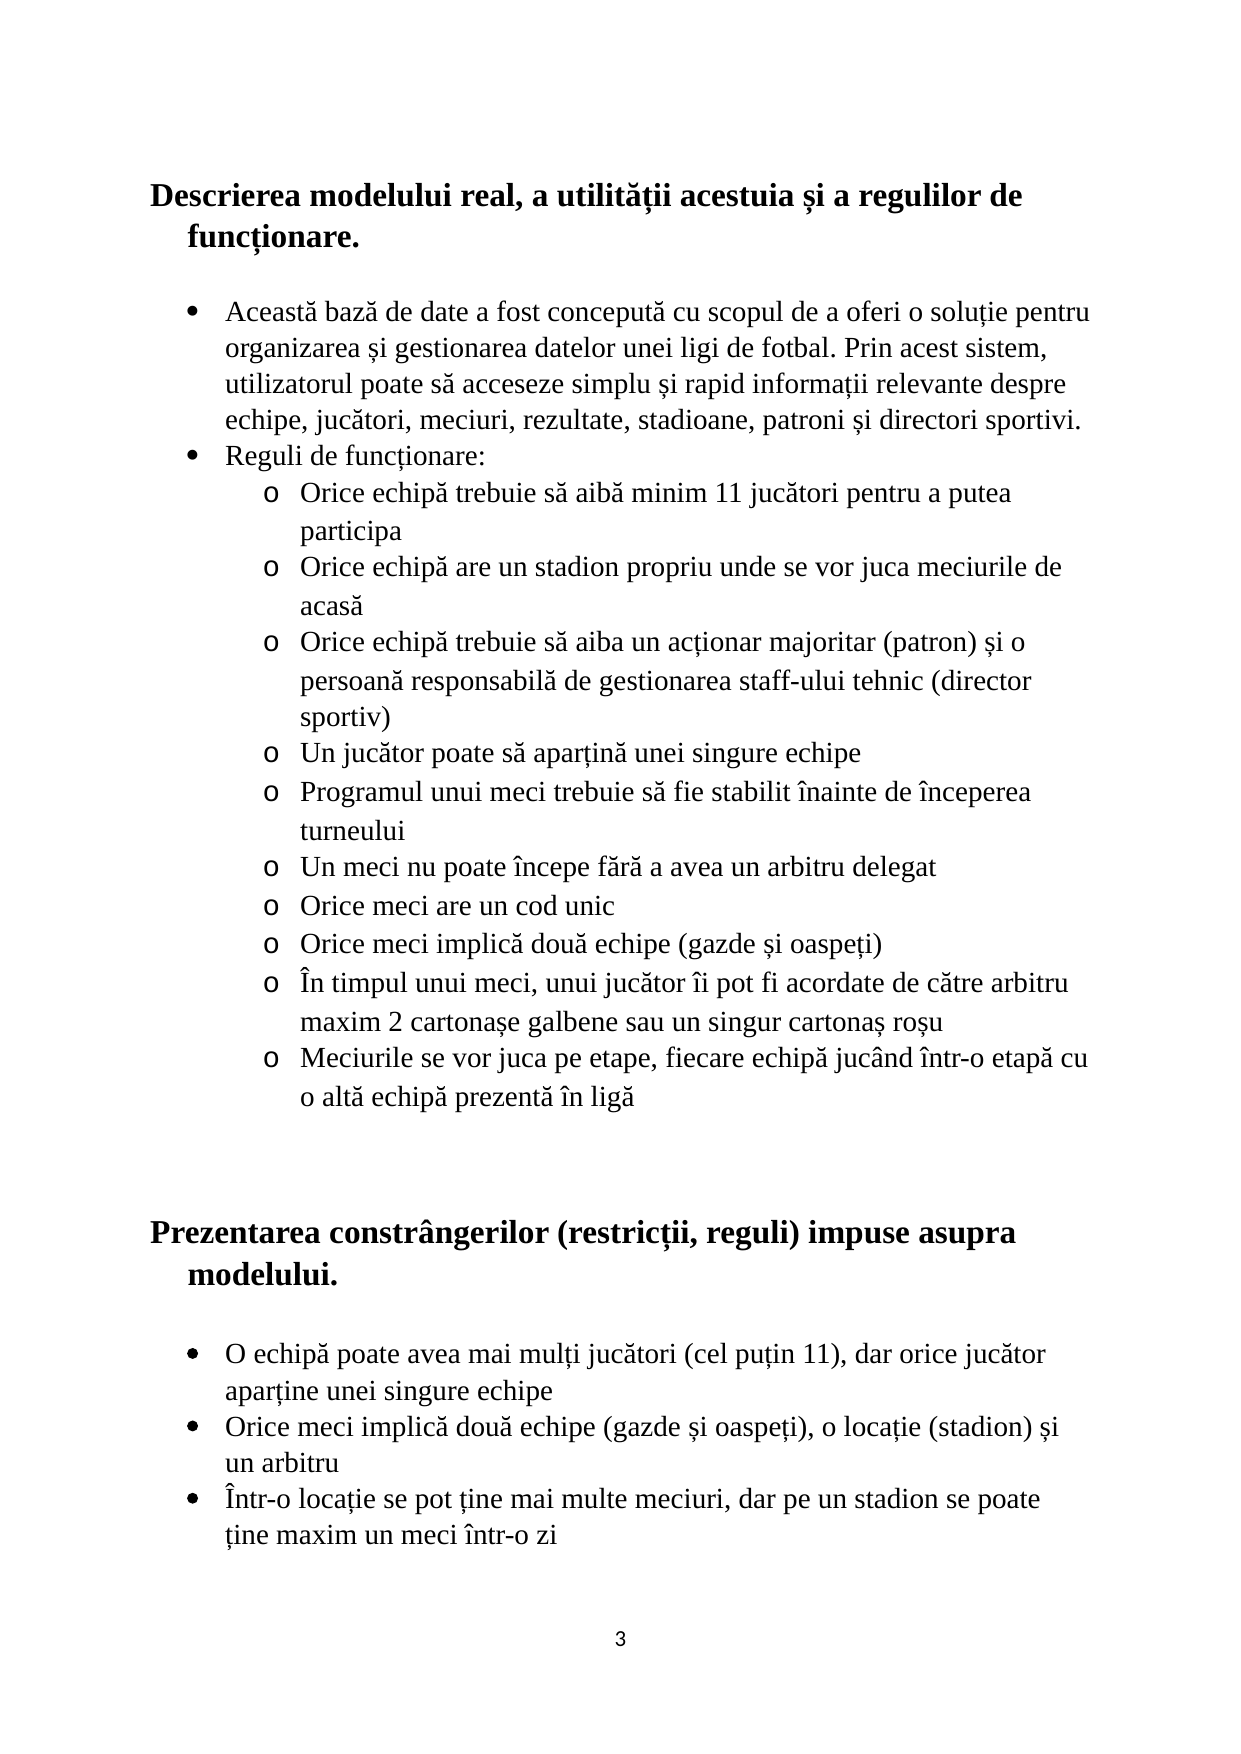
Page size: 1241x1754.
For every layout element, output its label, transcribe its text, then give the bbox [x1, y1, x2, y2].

list Această bază de date a fost concepută cu scopul de a oferi o soluție pentru organizarea și gestionarea datelor unei ligi de fotbal. Prin acest sistem, utilizatorul poate să acceseze simplu și rapid informații relevante despre echipe, jucători, meciuri, rezultate, stadioane, patroni și directori sportivi. [187, 294, 1090, 436]
list Un jucător poate să aparțină unei singure echipe [262, 735, 1090, 771]
list Orice meci implică două echipe (gazde și oaspeți), o locație (stadion) și un arbitru [187, 1409, 1090, 1479]
list Într-o locație se pot ține mai multe meciuri, dar pe un stadion se poate ține maxim un meci într-o zi [187, 1481, 1090, 1551]
list Reguli de funcționare: [187, 438, 1090, 472]
subtitle Prezentarea constrângerilor (restricții, reguli) impuse asupra modelului. [150, 1212, 1090, 1292]
list În timpul unui meci, unui jucător îi pot fi acordate de către arbitru maxim 2 cartonașe galbene sau un singur cartonaș roșu [262, 966, 1090, 1038]
list Orice echipă trebuie să aibă minim 11 jucători pentru a putea participa [262, 475, 1090, 547]
list Programul unui meci trebuie să fie stabilit înainte de începerea turneului [262, 774, 1090, 846]
list O echipă poate avea mai mulți jucători (cel puțin 11), dar orice jucător aparține unei singure echipe [187, 1336, 1090, 1406]
list Orice meci implică două echipe (gazde și oaspeți) [262, 927, 1090, 963]
list Orice echipă are un stadion propriu unde se vor juca meciurile de acasă [262, 549, 1090, 622]
subtitle Descrierea modelului real, a utilității acestuia și a regulilor de funcționare. [150, 175, 1090, 255]
list Orice echipă trebuie să aiba un acționar majoritar (patron) și o persoană responsabilă de gestionarea staff-ului tehnic (director sportiv) [262, 624, 1090, 733]
list Meciurile se vor juca pe etape, fiecare echipă jucând într-o etapă cu o altă echipă prezentă în ligă [262, 1040, 1090, 1112]
list Orice meci are un cod unic [262, 888, 1090, 924]
list Un meci nu poate începe fără a avea un arbitru delegat [262, 849, 1090, 885]
